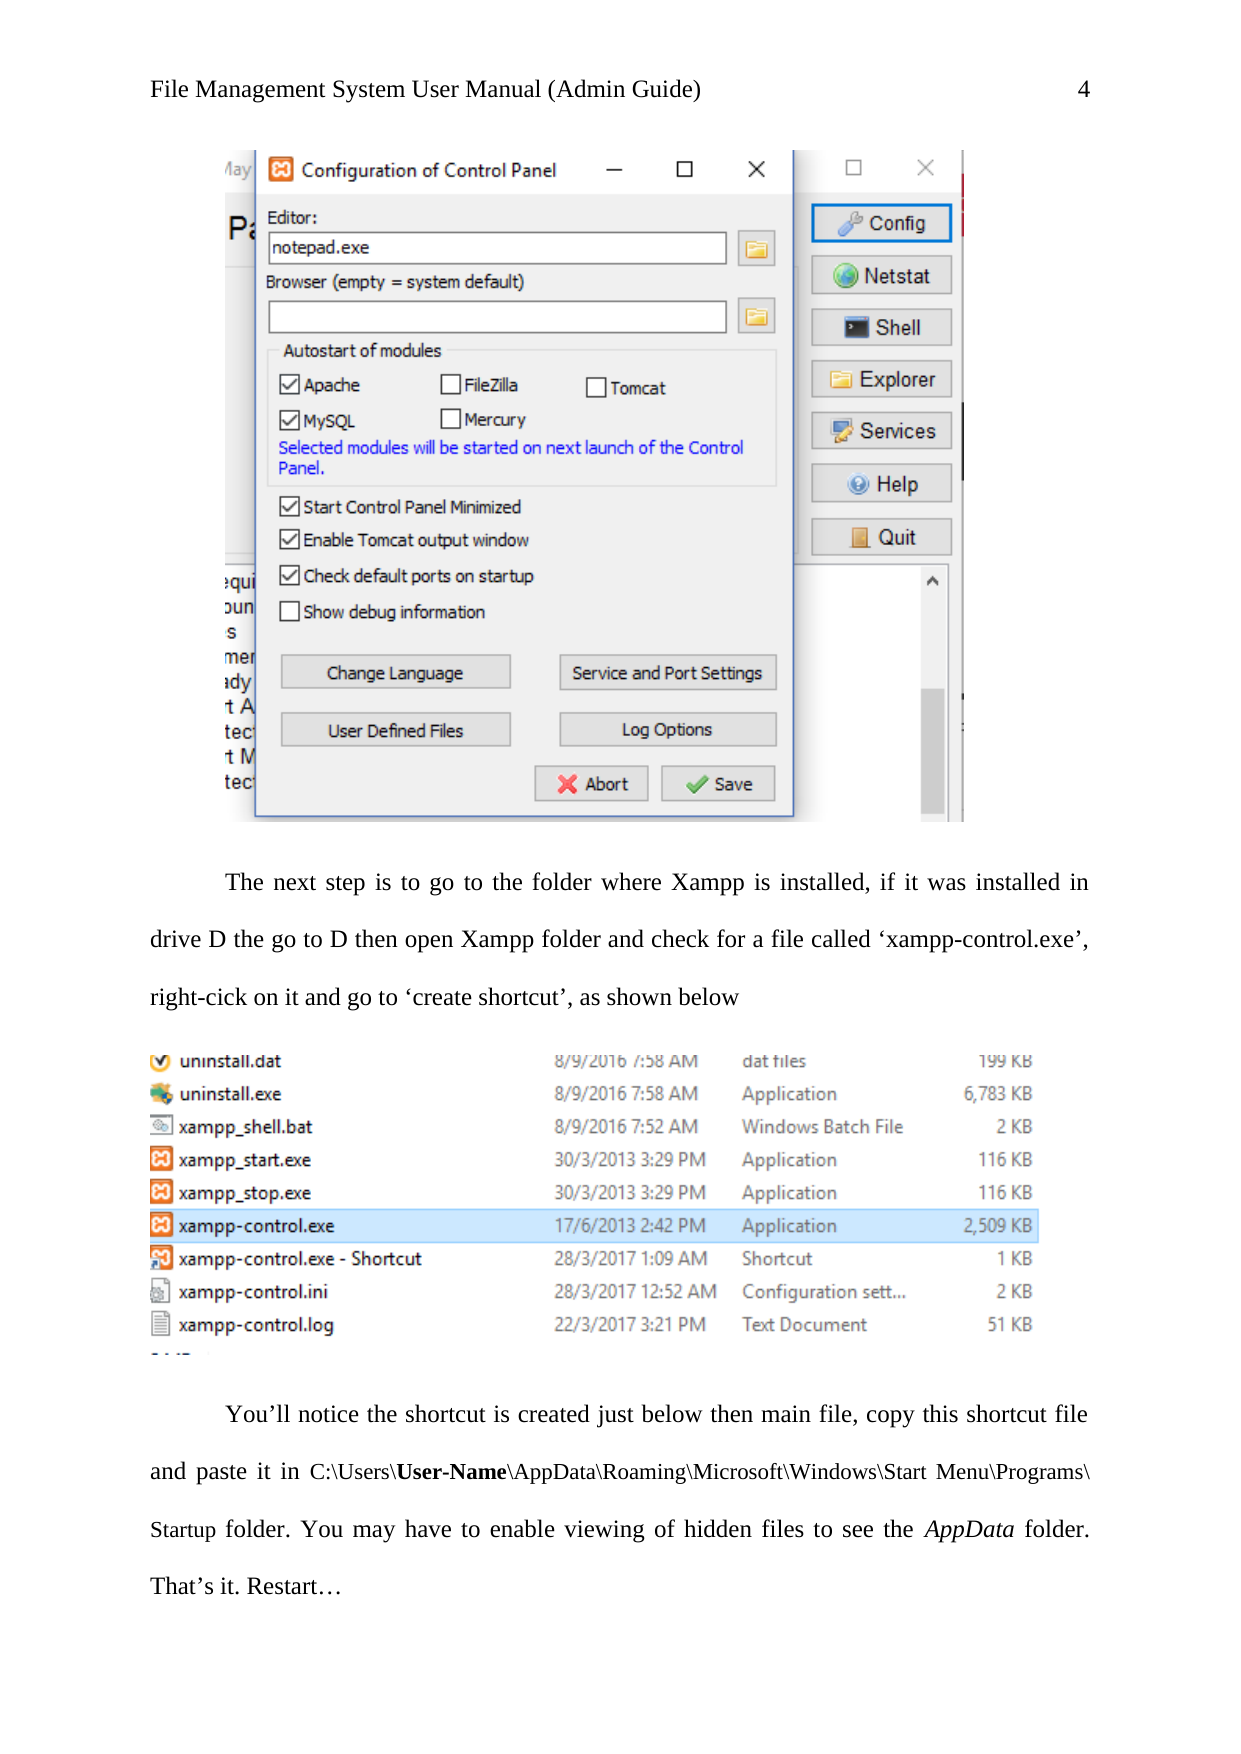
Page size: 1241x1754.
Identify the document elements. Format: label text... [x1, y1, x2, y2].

text The next step is to go to the folder where Xampp is installed, if it was installed in drive D the go to D then open Xampp folder and check for a file called ‘xampp-control.exe’, right-cick on it and go to ‘create shortcut’, as shown below [150, 867, 1090, 1010]
picture [150, 1055, 1061, 1355]
text You’ll notice the shortcut is created just below then main file, copy this shortcut file and paste it in C:\Users\User-Name\AppData\Roaming\Microsoft\Windows\Start Menu\Programs\Startup folder. You may have to enable viewing of hidden files to see the AppData folder. That’s it. Restart… [150, 1399, 1090, 1600]
picture [225, 150, 964, 822]
